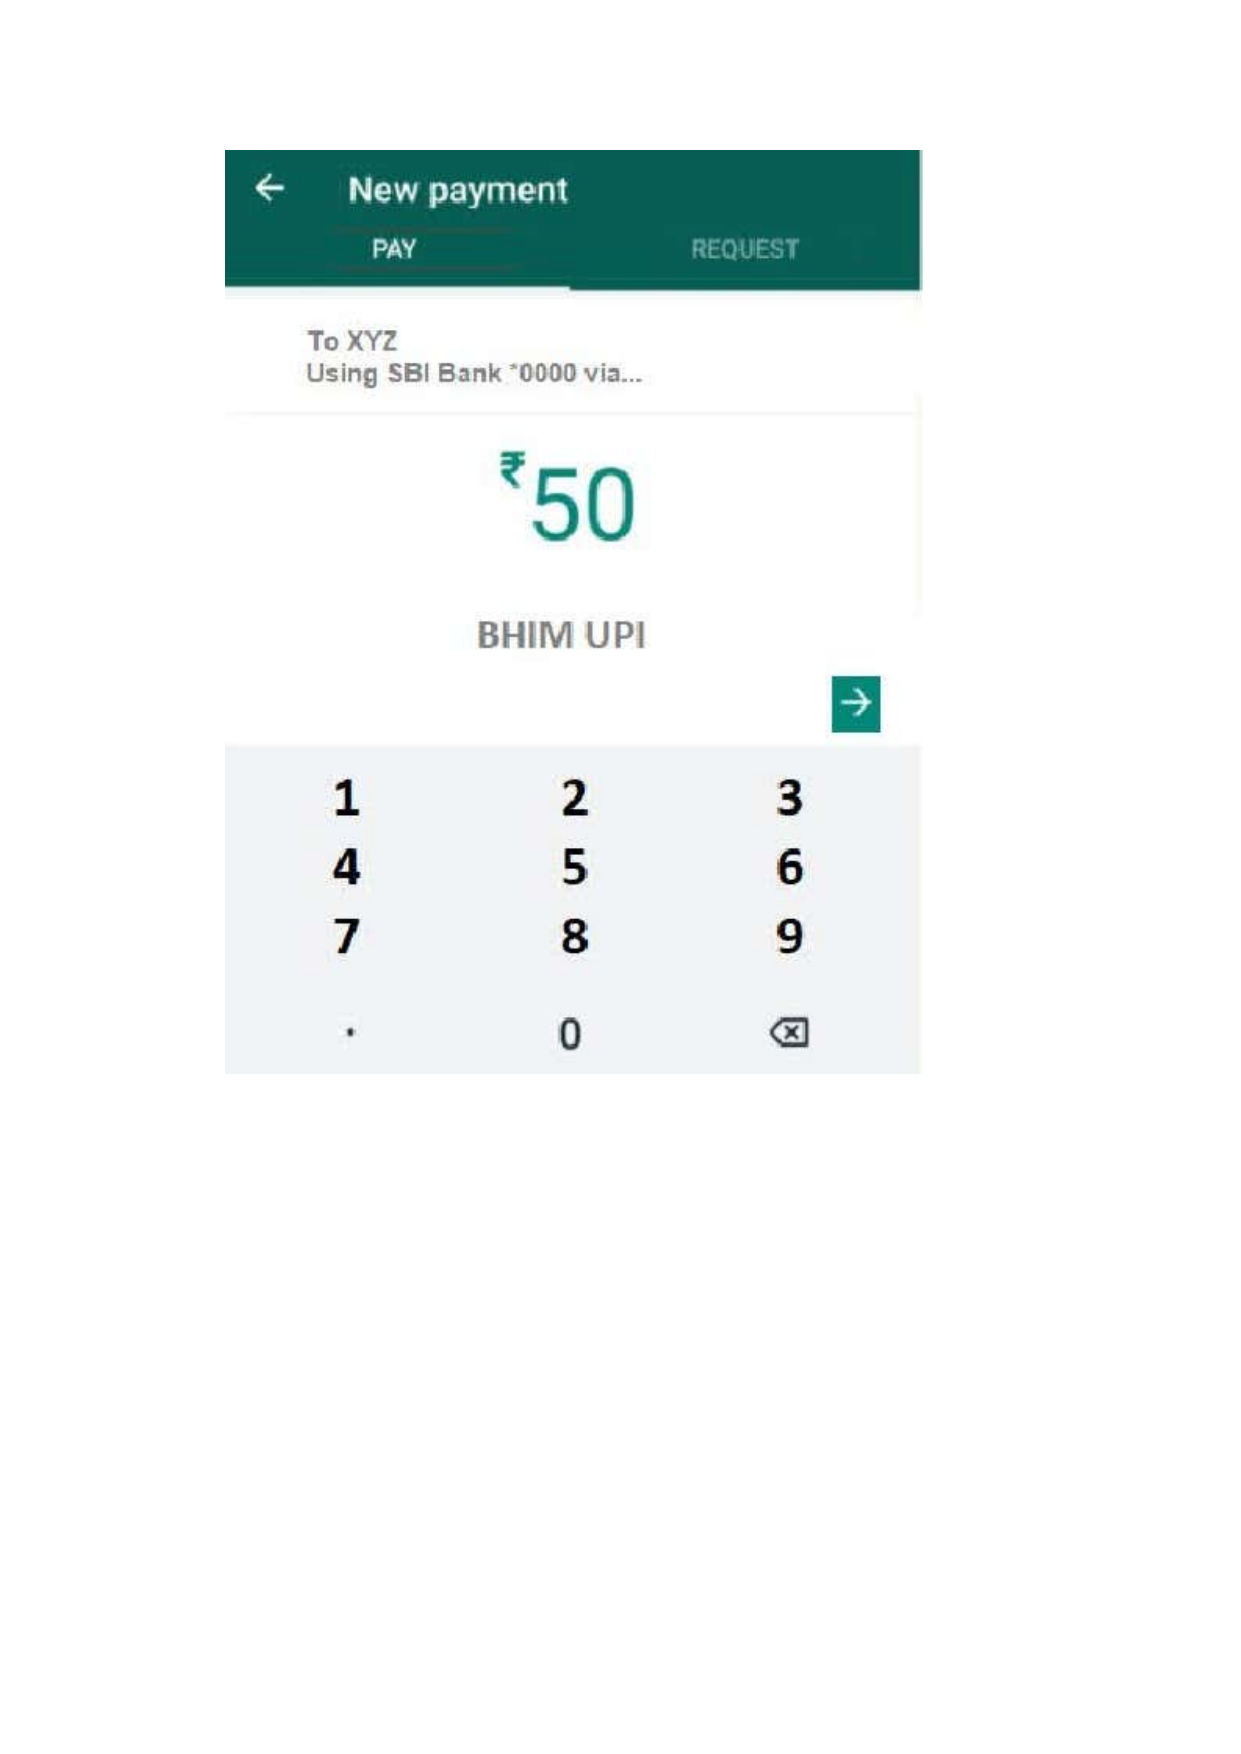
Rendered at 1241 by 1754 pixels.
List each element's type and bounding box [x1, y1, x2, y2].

picture [225, 150, 923, 1074]
